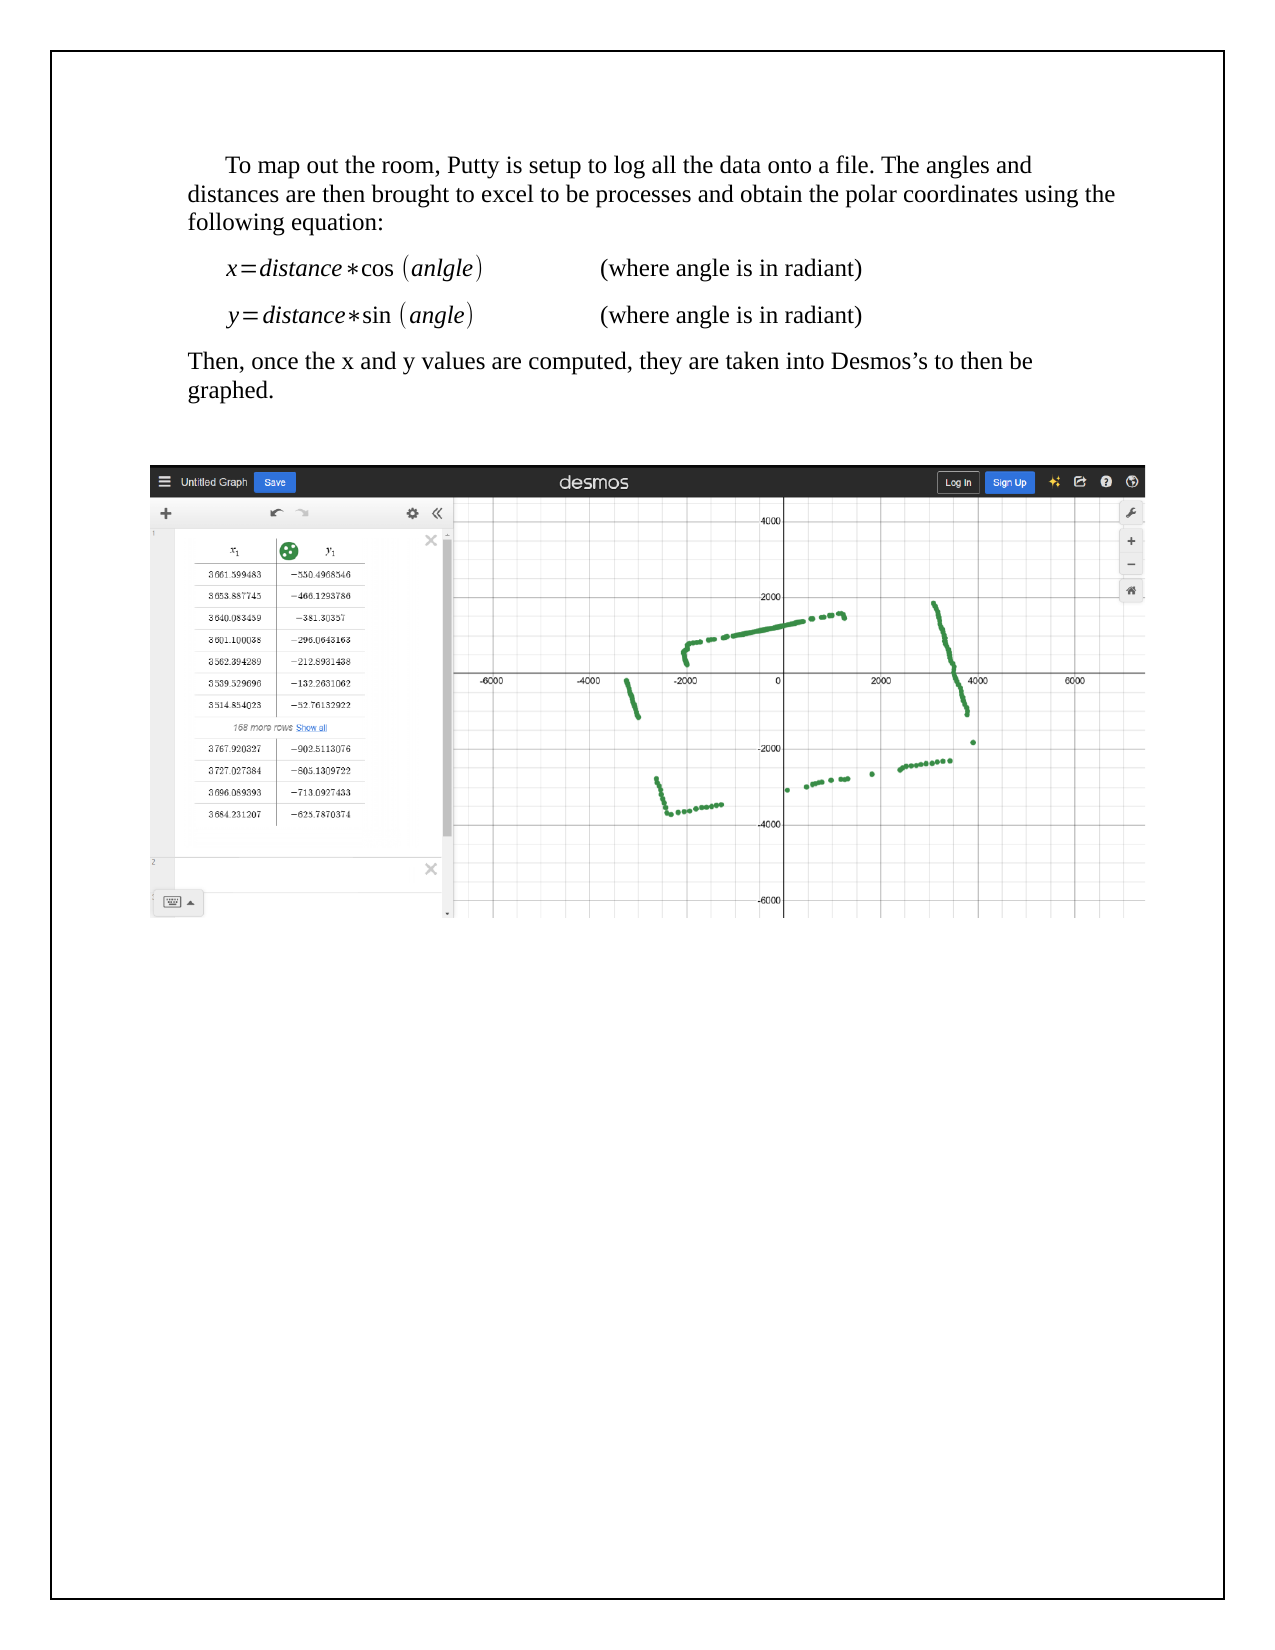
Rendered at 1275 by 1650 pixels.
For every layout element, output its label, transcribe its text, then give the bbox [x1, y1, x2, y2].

text (where angle is in radiant) [150, 253, 1125, 283]
picture [150, 465, 1146, 918]
text (where angle is in radiant) [150, 299, 1125, 329]
text Then, once the x and y values are computed, they are taken into Desmos’s to then be graphed. [187, 346, 1125, 404]
text To map out the room, Putty is setup to log all the data onto a file. The angles and distances are then brought to excel to be processes and obtain the polar coordinates using the following equation: [187, 150, 1125, 236]
